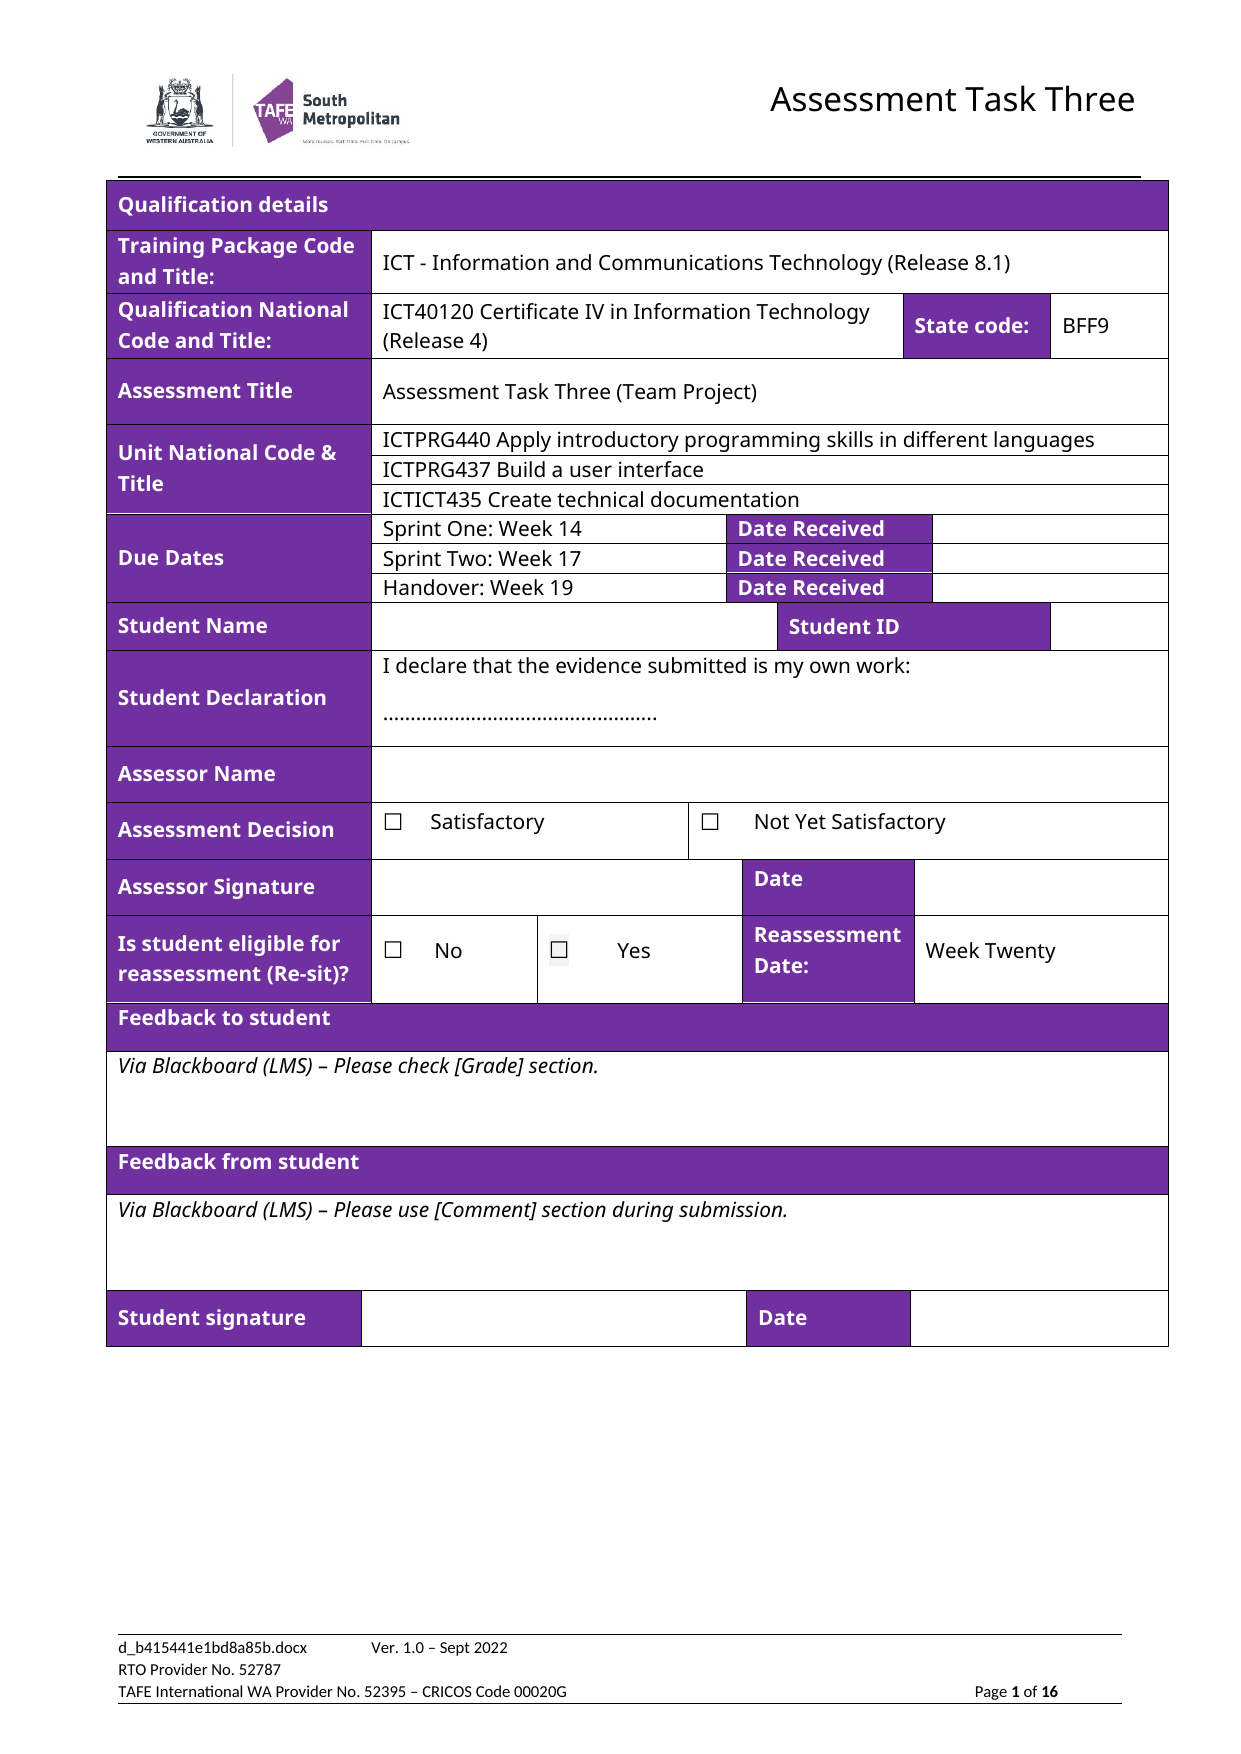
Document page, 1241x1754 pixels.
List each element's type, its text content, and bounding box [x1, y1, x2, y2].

table_cell [1051, 603, 1168, 650]
table_cell No [423, 916, 537, 1002]
table_cell BFF9 [1051, 294, 1168, 358]
table_cell Reassessment Date: [743, 916, 914, 1002]
table_cell [689, 803, 742, 859]
table_cell Student Declaration [107, 651, 371, 746]
table_cell [372, 747, 1168, 802]
table_cell [372, 603, 777, 650]
table_cell Student signature [107, 1291, 361, 1346]
table_cell ICTPRG440 Apply introductory programming skills in different languages [372, 425, 1168, 454]
table_cell [372, 916, 423, 1002]
table_cell [933, 574, 1168, 602]
table_cell Feedback to student [107, 1004, 1168, 1051]
table_cell Feedback from student [107, 1147, 1168, 1194]
table_cell Unit National Code & Title [107, 425, 371, 513]
table_cell Qualification National Code and Title: [107, 294, 371, 358]
table_cell Assessment Task Three (Team Project) [372, 359, 1168, 424]
table_cell Date Received [727, 574, 932, 602]
table_cell Due Dates [107, 515, 371, 602]
table_cell Student Name [107, 603, 371, 650]
table_cell Sprint Two: Week 17 [372, 544, 726, 572]
table_cell [372, 803, 419, 859]
table_cell [362, 1291, 746, 1346]
table_cell Satisfactory [419, 803, 688, 859]
table_cell Assessor Signature [107, 860, 371, 915]
table_cell Week Twenty [915, 916, 1168, 1002]
table_cell I declare that the evidence submitted is my own work: ………………………………………….. [372, 651, 1168, 746]
table_cell ICTICT435 Create technical documentation [372, 485, 1168, 513]
table_cell ICT40120 Certificate IV in Information Technology (Release 4) [372, 294, 903, 358]
table_cell Training Package Code and Title: [107, 231, 371, 293]
table_cell Assessment Decision [107, 803, 371, 859]
table_cell Not Yet Satisfactory [742, 803, 1168, 859]
table_cell ICT - Information and Communications Technology (Release 8.1) [372, 231, 1168, 293]
table_cell Assessment Title [107, 359, 371, 424]
table_cell Yes [606, 916, 742, 1002]
table_cell Date [747, 1291, 910, 1346]
table_cell [372, 860, 742, 915]
table_header Qualification details [107, 181, 1168, 230]
table_cell Date Received [727, 515, 932, 543]
table_cell [933, 544, 1168, 572]
table_cell [915, 860, 1168, 915]
table_cell [538, 916, 606, 1002]
table_cell Sprint One: Week 14 [372, 515, 726, 543]
table_cell Date Received [727, 544, 932, 572]
table_cell Date [743, 860, 914, 915]
picture [146, 74, 410, 147]
table_cell [933, 515, 1168, 543]
table_cell [911, 1291, 1168, 1346]
table_cell Student ID [778, 603, 1050, 650]
table_cell Via Blackboard (LMS) – Please use [Comment] section during submission. [107, 1195, 1168, 1289]
table_cell Assessor Name [107, 747, 371, 802]
table_cell ICTPRG437 Build a user interface [372, 456, 1168, 484]
table_cell Handover: Week 19 [372, 574, 726, 602]
table_cell Is student eligible for reassessment (Re-sit)? [107, 916, 371, 1002]
table_cell State code: [904, 294, 1050, 358]
table_cell Via Blackboard (LMS) – Please check [Grade] section. [107, 1052, 1168, 1146]
